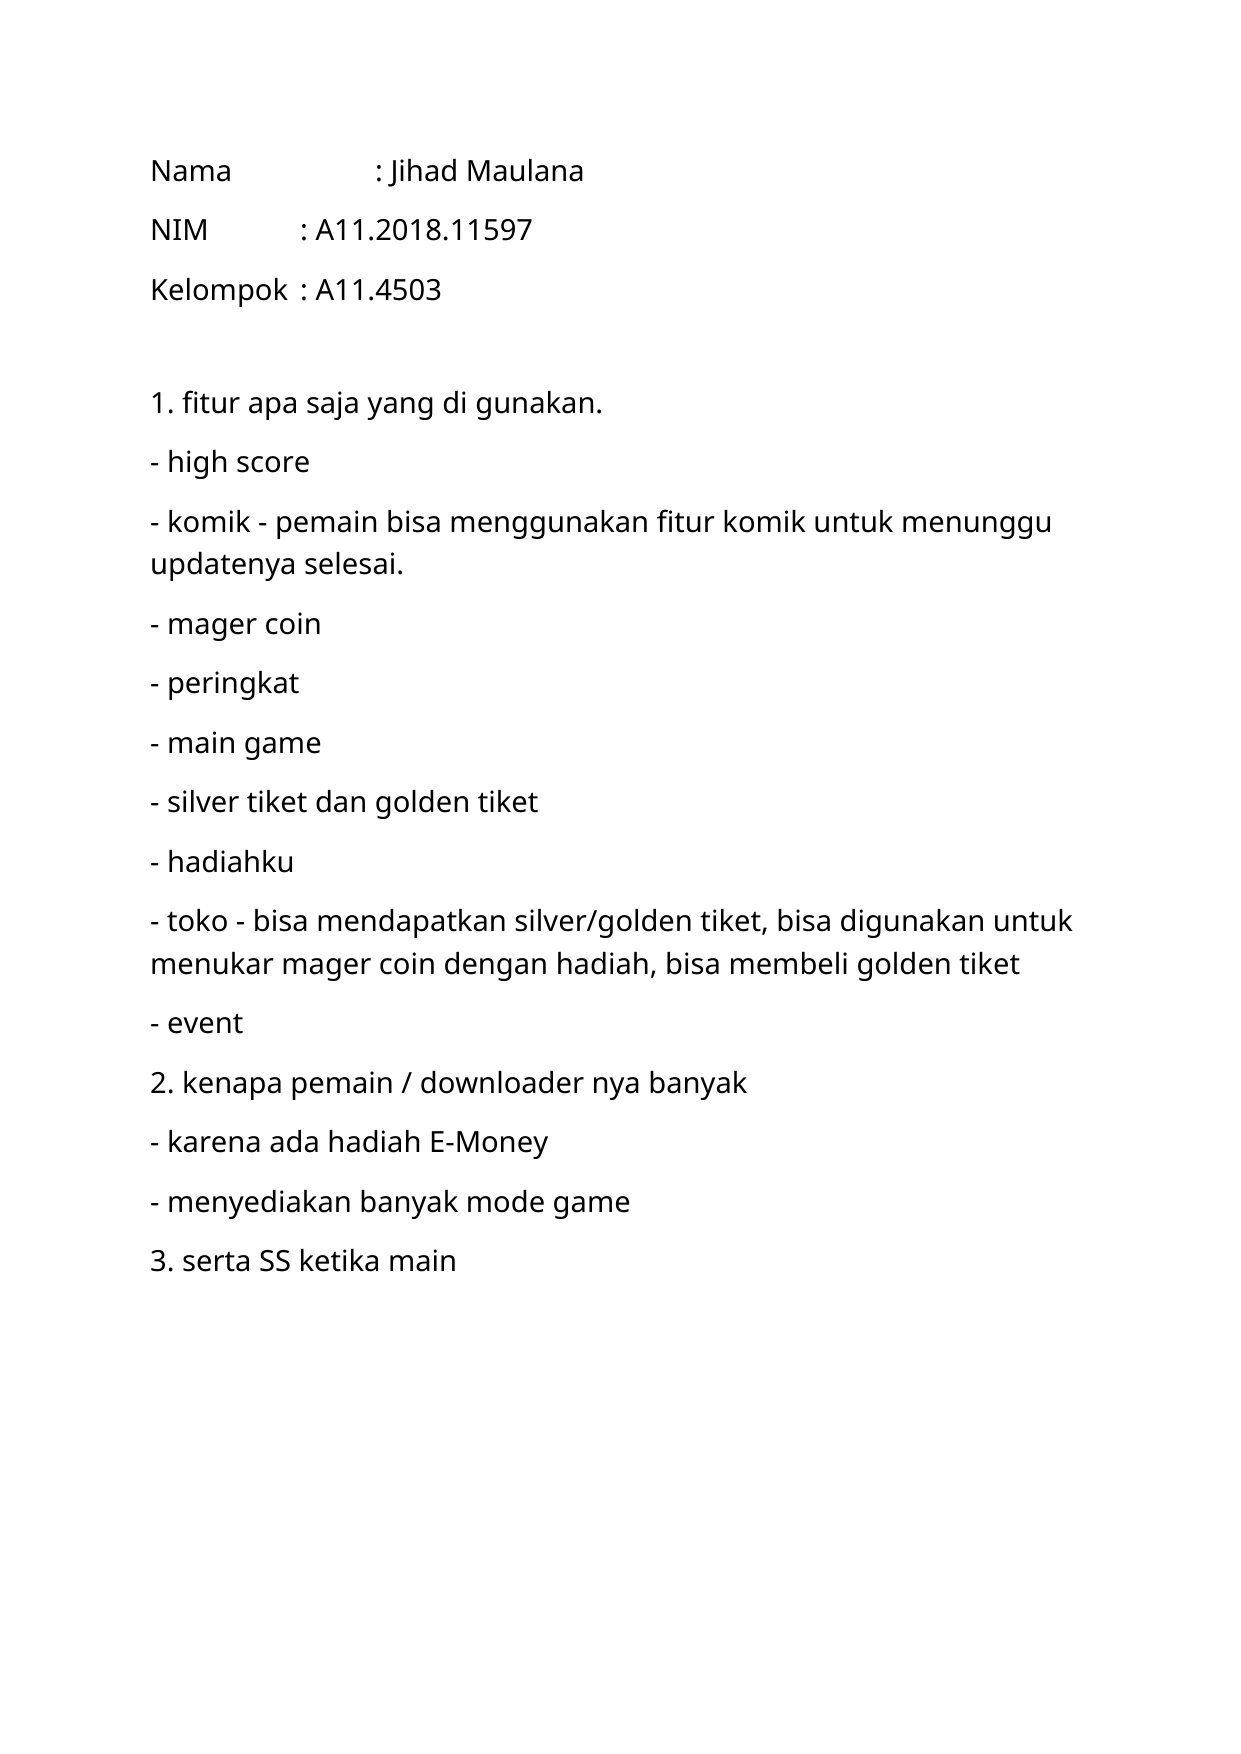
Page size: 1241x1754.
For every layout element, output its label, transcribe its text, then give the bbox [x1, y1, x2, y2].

text - mager coin [150, 603, 1090, 643]
text - menyediakan banyak mode game [150, 1181, 1090, 1221]
text - silver tiket dan golden tiket [150, 782, 1090, 821]
text - toko - bisa mendapatkan silver/golden tiket, bisa digunakan untuk menukar mager coin dengan hadiah, bisa membeli golden tiket [150, 901, 1090, 983]
text - hadiahku [150, 841, 1090, 881]
text - event [150, 1003, 1090, 1042]
text - peringkat [150, 663, 1090, 702]
text - karena ada hadiah E-Money [150, 1122, 1090, 1161]
text 1. fitur apa saja yang di gunakan. [150, 382, 1090, 422]
text Nama : Jihad Maulana [150, 150, 1090, 190]
text - komik - pemain bisa menggunakan fitur komik untuk menunggu updatenya selesai. [150, 501, 1090, 583]
text 2. kenapa pemain / downloader nya banyak [150, 1062, 1090, 1102]
text Kelompok : A11.4503 [150, 269, 1090, 309]
text NIM : A11.2018.11597 [150, 209, 1090, 249]
text 3. serta SS ketika main [150, 1241, 1090, 1280]
text - high score [150, 441, 1090, 481]
text - main game [150, 722, 1090, 762]
